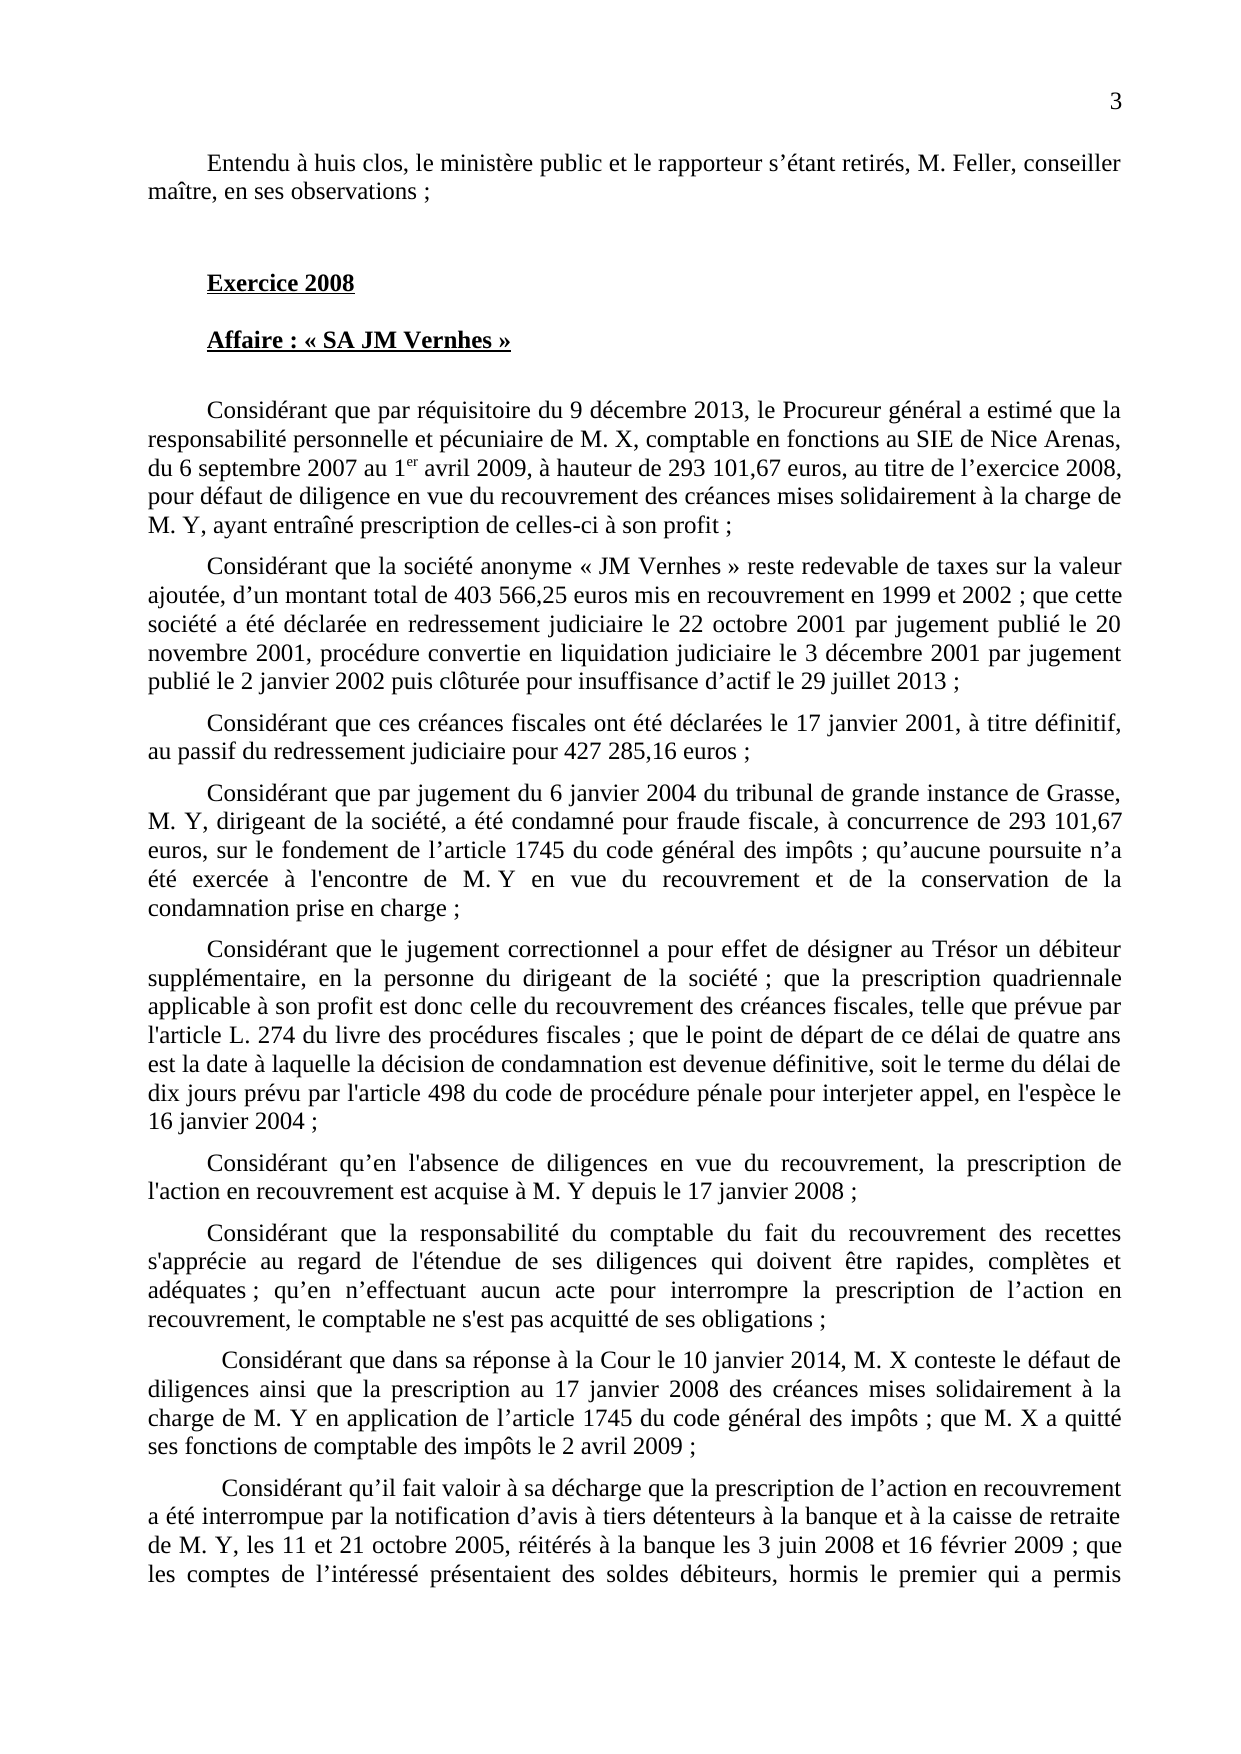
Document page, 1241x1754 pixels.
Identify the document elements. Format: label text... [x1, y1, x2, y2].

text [148, 1473, 1122, 1588]
text Entendu à huis clos, le ministère public et le rapporteur s’étant retirés, M. Feller, conseiller maître, en ses observations ; [148, 148, 1122, 205]
text Considérant que la société anonyme « JM Vernhes » reste redevable de taxes sur la valeur ajoutée, d’un montant total de 403 566,25 euros mis en recouvrement en 1999 et 2002 ; que cette société a été déclarée en redressement judiciaire le 22 octobre 2001 par jugement publié le 20 novembre 2001, procédure convertie en liquidation judiciaire le 3 décembre 2001 par jugement publié le 2 janvier 2002 puis clôturée pour insuffisance d’actif le 29 juillet 2013 ; [148, 551, 1122, 695]
text Considérant que ces créances fiscales ont été déclarées le 17 janvier 2001, à titre définitif, au passif du redressement judiciaire pour 427 285,16 euros ; [148, 708, 1122, 765]
text Considérant que dans sa réponse à la Cour le 10 janvier 2014, M. X conteste le défaut de diligences ainsi que la prescription au 17 janvier 2008 des créances mises solidairement à la charge de M. Y en application de l’article 1745 du code général des impôts ; que M. X a quitté ses fonctions de comptable des impôts le 2 avril 2009 ; [148, 1345, 1122, 1460]
text Considérant qu’en l'absence de diligences en vue du recouvrement, la prescription de l'action en recouvrement est acquise à M. Y depuis le 17 janvier 2008 ; [148, 1148, 1122, 1205]
text Considérant que par jugement du 6 janvier 2004 du tribunal de grande instance de Grasse, M. Y, dirigeant de la société, a été condamné pour fraude fiscale, à concurrence de 293 101,67 euros, sur le fondement de l’article 1745 du code général des impôts ; qu’aucune poursuite n’a été exercée à l'encontre de M. Y en vue du recouvrement et de la conservation de la condamnation prise en charge ; [148, 778, 1122, 921]
text Considérant que le jugement correctionnel a pour effet de désigner au Trésor un débiteur supplémentaire, en la personne du dirigeant de la société ; que la prescription quadriennale applicable à son profit est donc celle du recouvrement des créances fiscales, telle que prévue par l'article L. 274 du livre des procédures fiscales ; que le point de départ de ce délai de quatre ans est la date à laquelle la décision de condamnation est devenue définitive, soit le terme du délai de dix jours prévu par l'article 498 du code de procédure pénale pour interjeter appel, en l'espèce le 16 janvier 2004 ; [148, 934, 1122, 1135]
text Considérant que par réquisitoire du 9 décembre 2013, le Procureur général a estimé que la responsabilité personnelle et pécuniaire de M. X, comptable en fonctions au SIE de Nice Arenas, du 6 septembre 2007 au 1er avril 2009, à hauteur de 293 101,67 euros, au titre de l’exercice 2008, pour défaut de diligence en vue du recouvrement des créances mises solidairement à la charge de M. Y, ayant entraîné prescription de celles-ci à son profit ; [148, 395, 1122, 539]
text Considérant que la responsabilité du comptable du fait du recouvrement des recettes s'apprécie au regard de l'étendue de ses diligences qui doivent être rapides, complètes et adéquates ; qu’en n’effectuant aucun acte pour interrompre la prescription de l’action en recouvrement, le comptable ne s'est pas acquitté de ses obligations ; [148, 1218, 1122, 1333]
text Exercice 2008 [207, 268, 1122, 296]
text Affaire : « SA JM Vernhes » [207, 325, 1122, 354]
